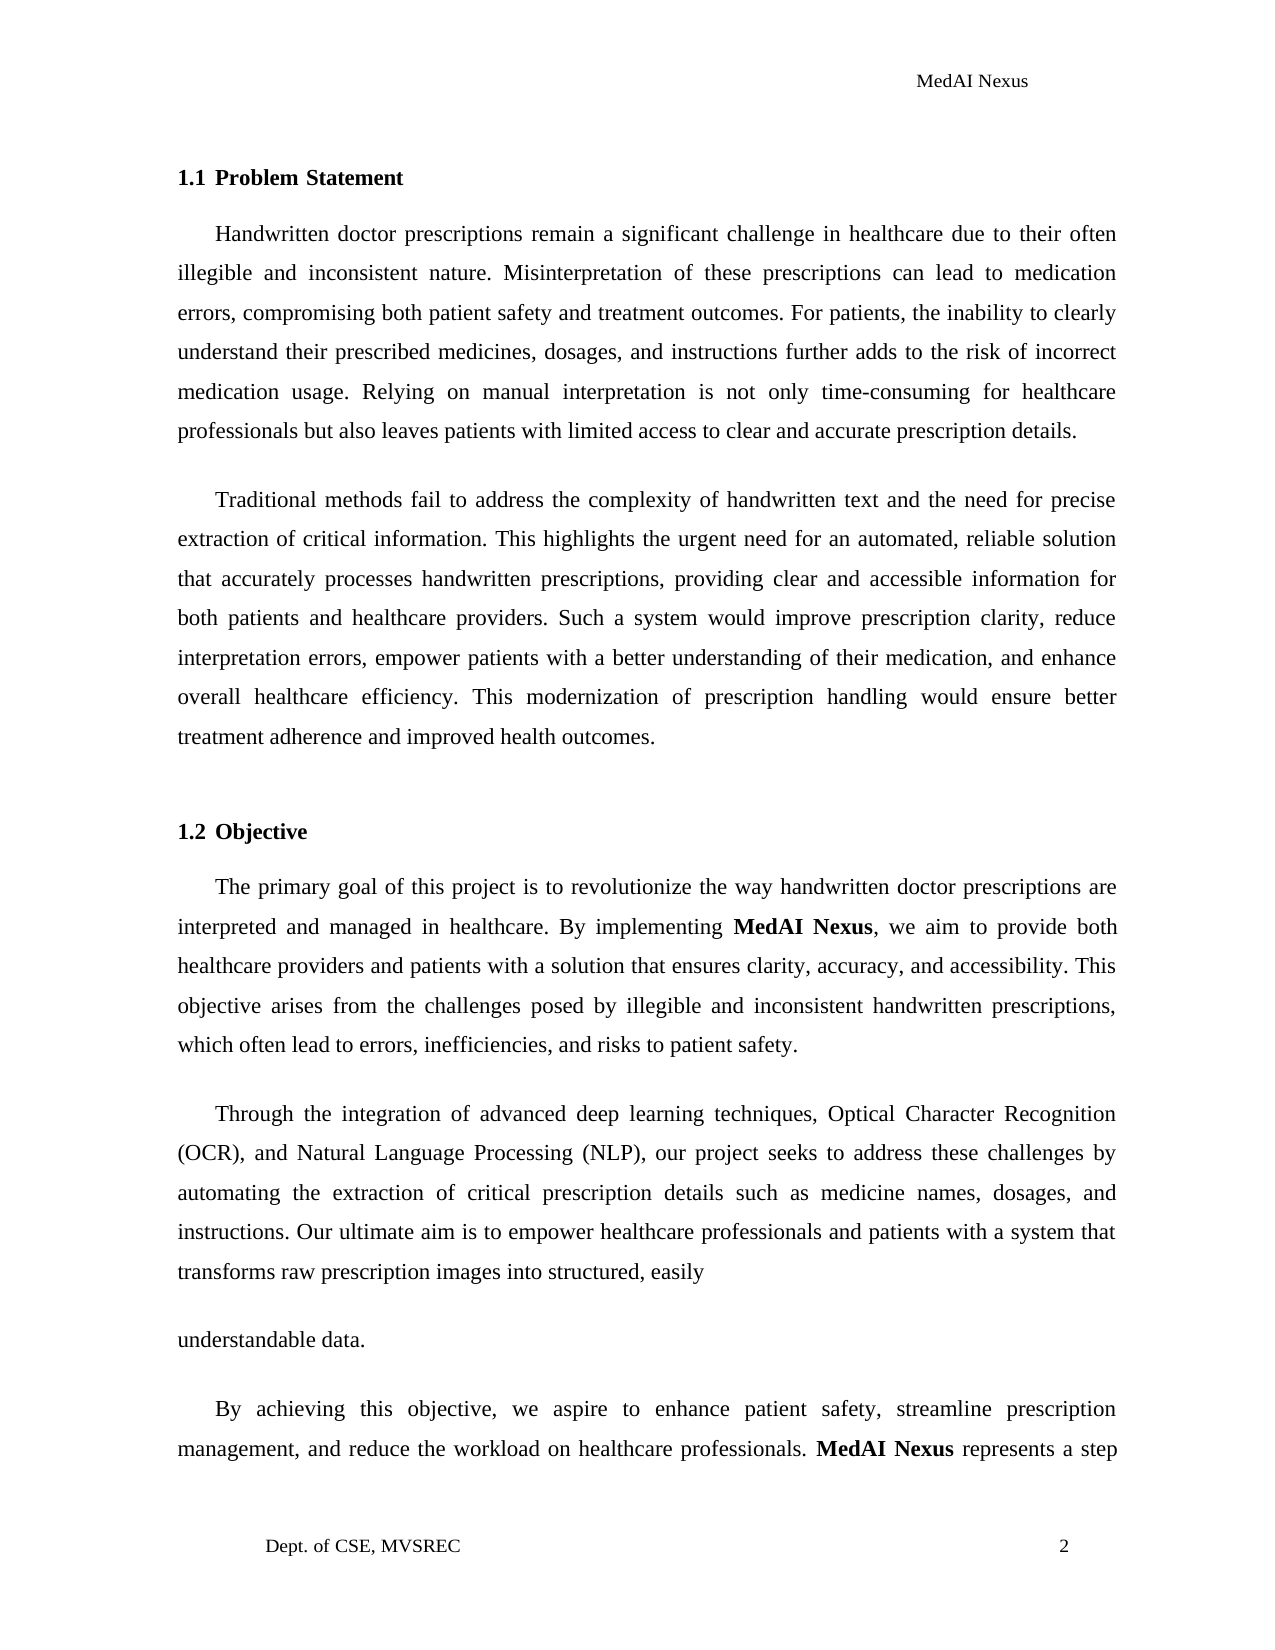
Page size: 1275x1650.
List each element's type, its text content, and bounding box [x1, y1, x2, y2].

subtitle Objective [177, 818, 1118, 844]
text Handwritten doctor prescriptions remain a significant challenge in healthcare due to their often illegible and inconsistent nature. Misinterpretation of these prescriptions can lead to medication errors, compromising both patient safety and treatment outcomes. For patients, the inability to clearly understand their prescribed medicines, dosages, and instructions further adds to the risk of incorrect medication usage. Relying on manual interpretation is not only time-consuming for healthcare professionals but also leaves patients with limited access to clear and accurate prescription details. [177, 220, 1118, 444]
text understandable data. [177, 1327, 1118, 1353]
text The primary goal of this project is to revolutionize the way handwritten doctor prescriptions are interpreted and managed in healthcare. By implementing MedAI Nexus, we aim to provide both healthcare providers and patients with a solution that ensures clarity, accuracy, and accessibility. This objective arises from the challenges posed by illegible and inconsistent handwritten prescriptions, which often lead to errors, inefficiencies, and risks to patient safety. [177, 873, 1118, 1058]
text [177, 1395, 1118, 1461]
text Through the integration of advanced deep learning techniques, Optical Character Recognition (OCR), and Natural Language Processing (NLP), our project seeks to address these challenges by automating the extraction of critical prescription details such as medicine names, dosages, and instructions. Our ultimate aim is to empower healthcare professionals and patients with a system that transforms raw prescription images into structured, easily [177, 1100, 1118, 1284]
subtitle Problem Statement [177, 164, 1157, 191]
text Traditional methods fail to address the complexity of handwritten text and the need for precise extraction of critical information. This highlights the urgent need for an automated, reliable solution that accurately processes handwritten prescriptions, providing clear and accessible information for both patients and healthcare providers. Such a system would improve prescription clarity, reduce interpretation errors, empower patients with a better understanding of their medication, and enhance overall healthcare efficiency. This modernization of prescription handling would ensure better treatment adherence and improved health outcomes. [177, 486, 1118, 749]
